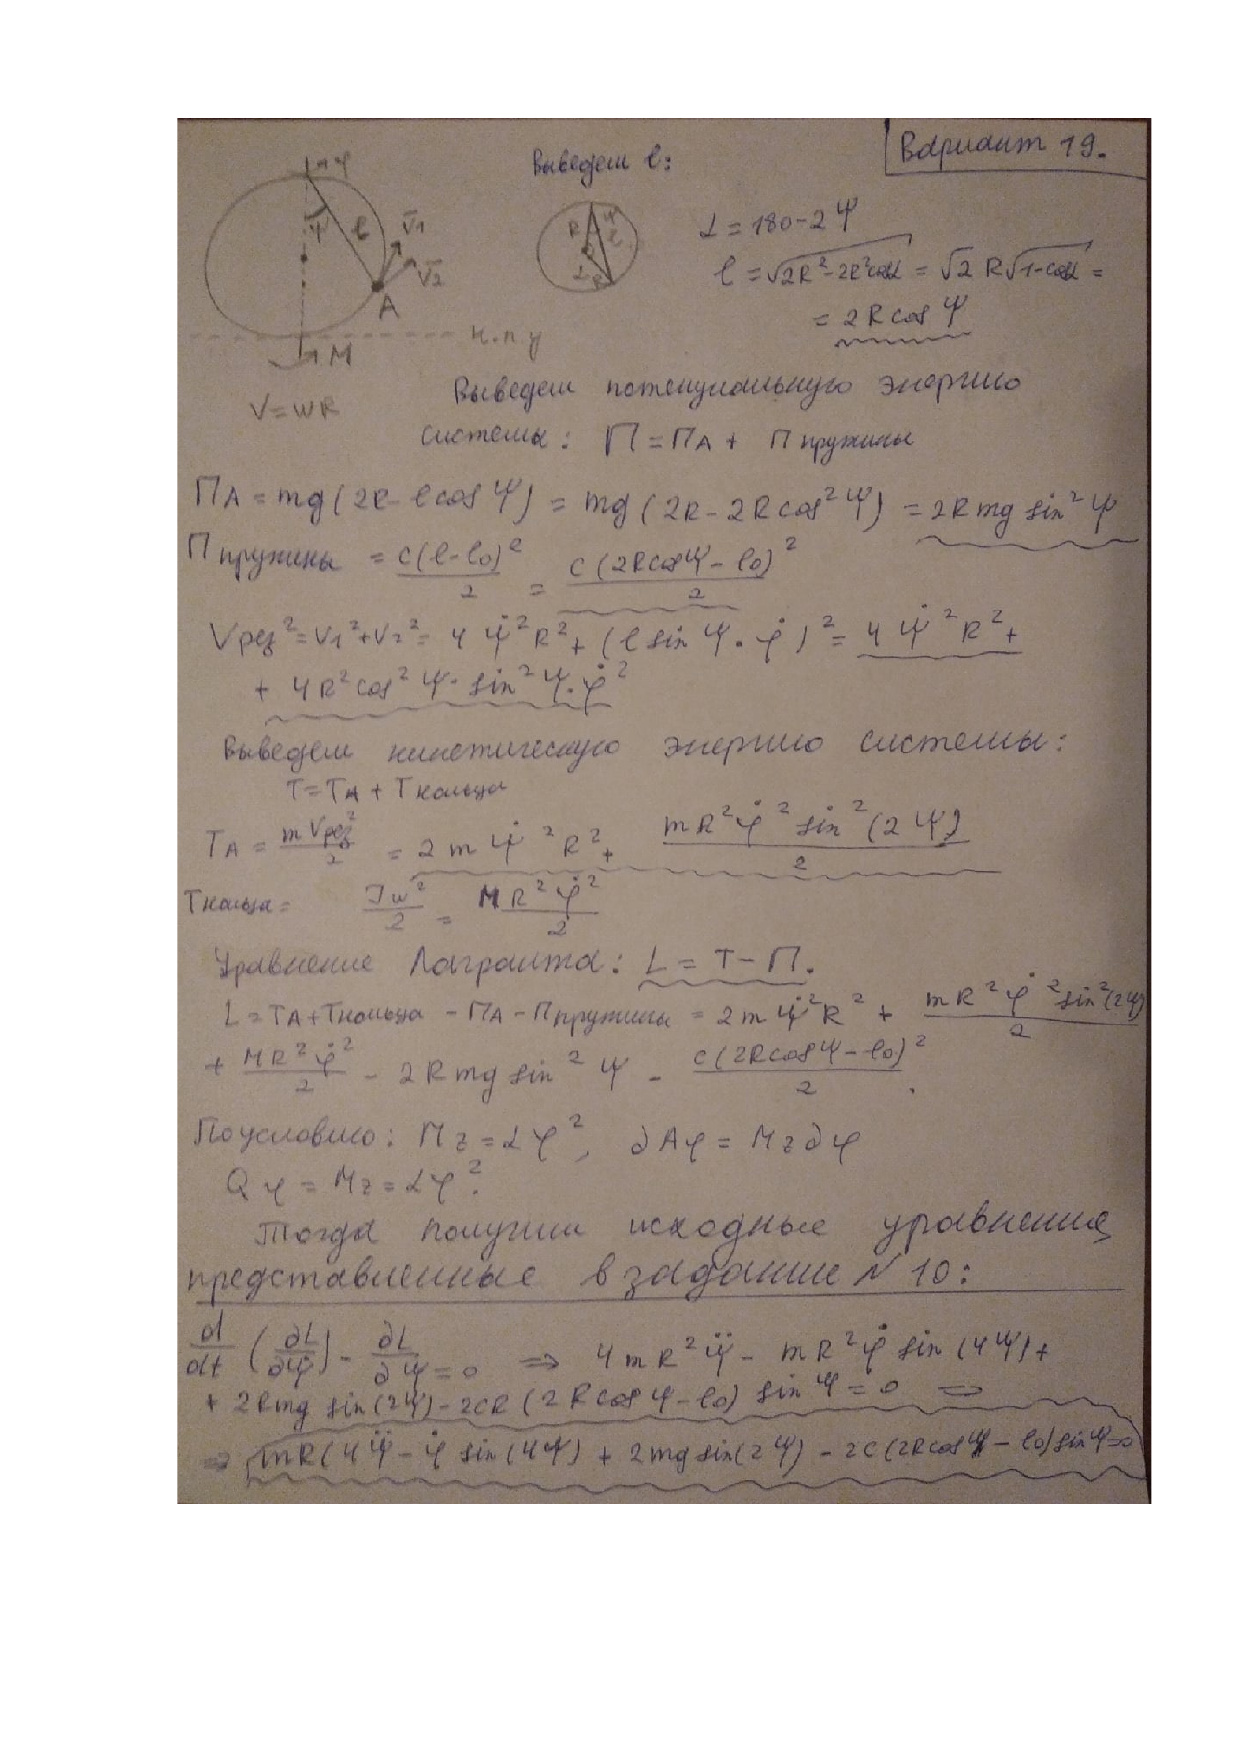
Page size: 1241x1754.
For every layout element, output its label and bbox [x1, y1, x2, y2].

picture [177, 118, 1152, 1504]
